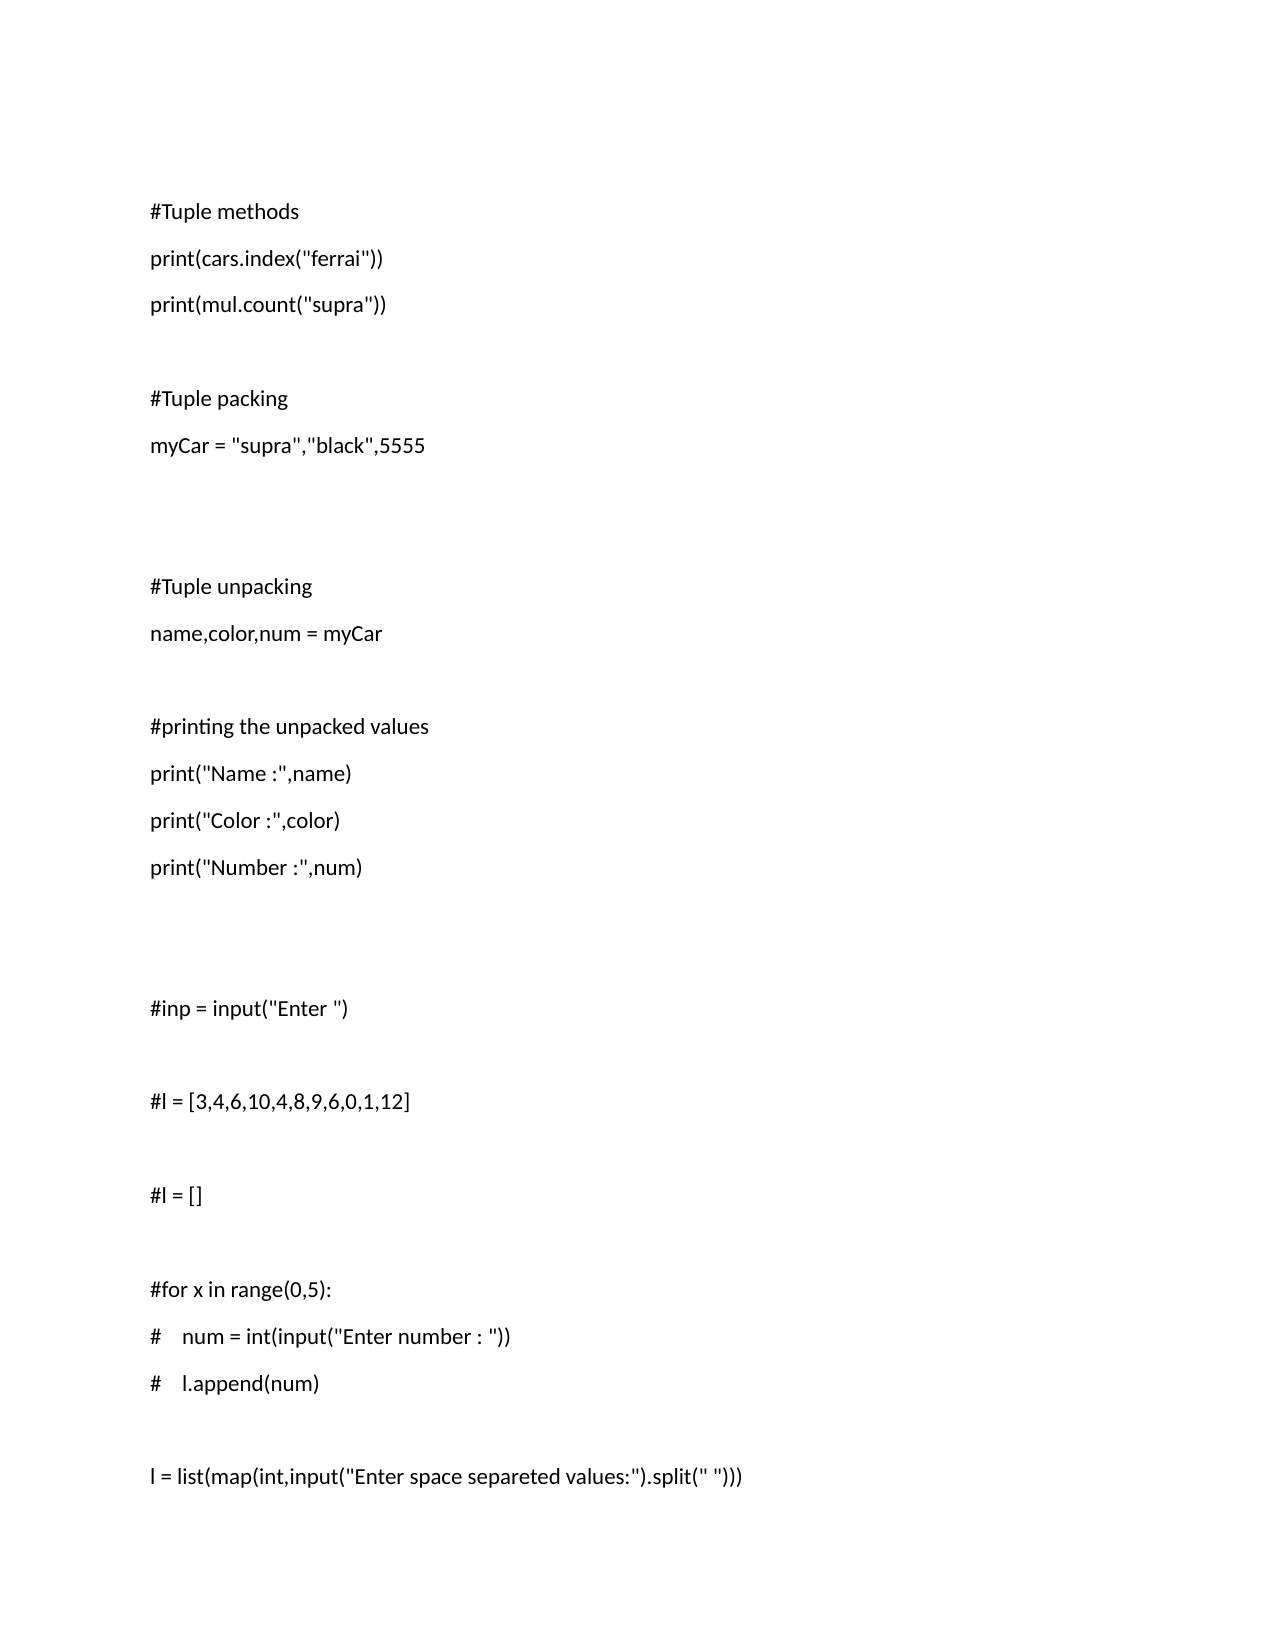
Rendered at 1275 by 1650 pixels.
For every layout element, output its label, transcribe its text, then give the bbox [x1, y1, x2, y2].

text print(cars.index("ferrai")) [150, 244, 1125, 272]
text #l = [3,4,6,10,4,8,9,6,0,1,12] [150, 1087, 1125, 1116]
text print(mul.count("supra")) [150, 291, 1125, 319]
text name,color,num = myCar [150, 619, 1125, 647]
text #l = [] [150, 1181, 1125, 1209]
text #inp = input("Enter ") [150, 994, 1125, 1022]
text print("Name :",name) [150, 759, 1125, 787]
text #Tuple unpacking [150, 572, 1125, 600]
text #Tuple methods [150, 197, 1125, 225]
text myCar = "supra","black",5555 [150, 431, 1125, 459]
text # num = int(input("Enter number : ")) [150, 1322, 1125, 1350]
text print("Number :",num) [150, 853, 1125, 881]
text #for x in range(0,5): [150, 1275, 1125, 1303]
text l = list(map(int,input("Enter space separeted values:").split(" "))) [150, 1462, 1125, 1491]
text print("Color :",color) [150, 806, 1125, 834]
text # l.append(num) [150, 1369, 1125, 1397]
text #printing the unpacked values [150, 712, 1125, 741]
text #Tuple packing [150, 384, 1125, 412]
